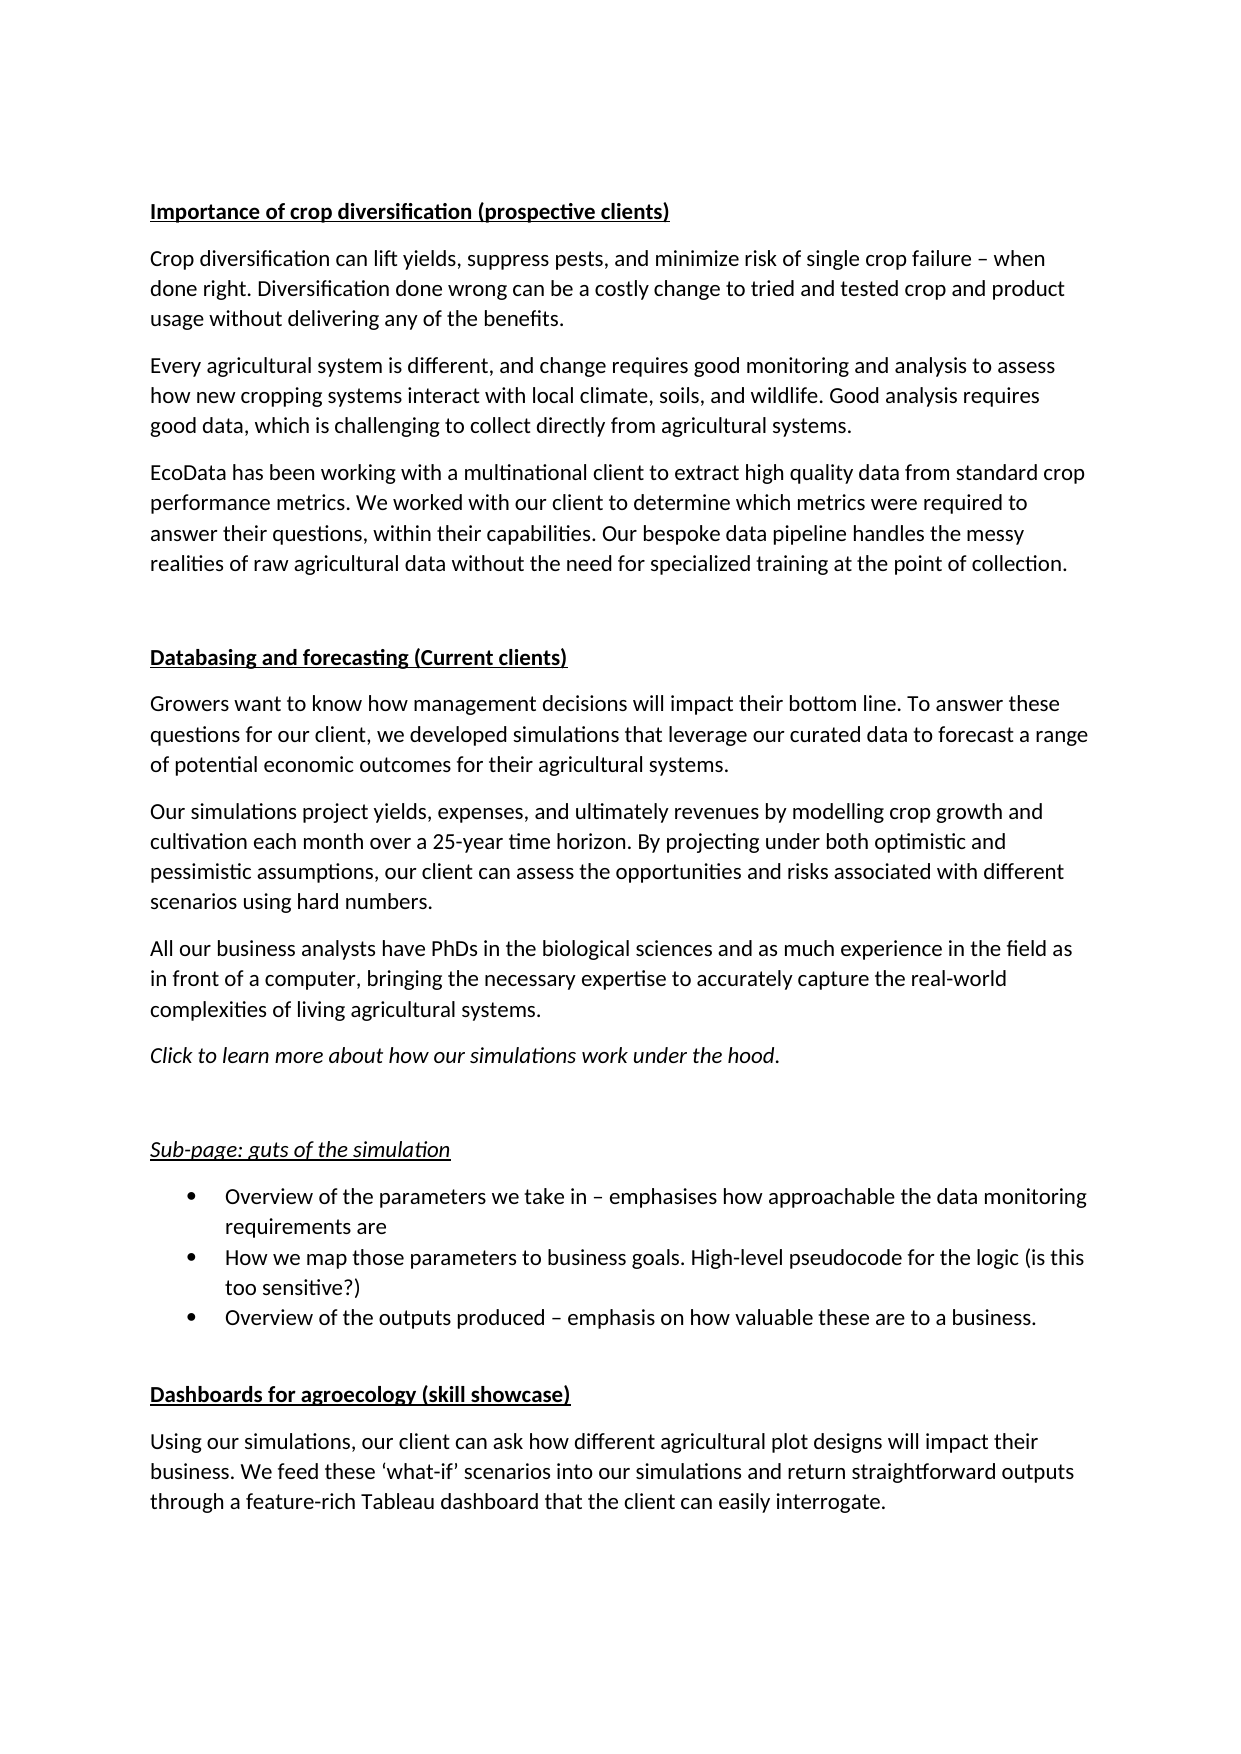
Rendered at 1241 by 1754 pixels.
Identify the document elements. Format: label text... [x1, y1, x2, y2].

text Dashboards for agroecology (skill showcase) [150, 1380, 1090, 1408]
text Click to learn more about how our simulations work under the hood. [150, 1042, 1090, 1070]
text Databasing and forecasting (Current clients) [150, 643, 1090, 671]
text Sub-page: guts of the simulation [150, 1135, 1090, 1163]
text EcoData has been working with a multinational client to extract high quality data from standard crop performance metrics. We worked with our client to determine which metrics were required to answer their questions, within their capabilities. Our bespoke data pipeline handles the messy realities of raw agricultural data without the need for specialized training at the point of collection. [150, 458, 1090, 577]
text Growers want to know how management decisions will impact their bottom line. To answer these questions for our client, we developed simulations that leverage our curated data to forecast a range of potential economic outcomes for their agricultural systems. [150, 689, 1090, 778]
text Crop diversification can lift yields, suppress pests, and minimize risk of single crop failure – when done right. Diversification done wrong can be a costly change to tried and tested crop and product usage without delivering any of the benefits. [150, 244, 1090, 332]
text Importance of crop diversification (prospective clients) [150, 197, 1090, 225]
list How we map those parameters to business goals. High-level pseudocode for the logic (is this too sensitive?) [187, 1243, 1090, 1301]
text Every agricultural system is different, and change requires good monitoring and analysis to assess how new cropping systems interact with local climate, soils, and wildlife. Good analysis requires good data, which is challenging to collect directly from agricultural systems. [150, 351, 1090, 439]
text All our business analysts have PhDs in the biological sciences and as much experience in the field as in front of a computer, bringing the necessary expertise to accurately capture the real-world complexities of living agricultural systems. [150, 934, 1090, 1023]
list Overview of the outputs produced – emphasis on how valuable these are to a business. [187, 1303, 1090, 1331]
text Using our simulations, our client can ask how different agricultural plot designs will impact their business. We feed these ‘what-if’ scenarios into our simulations and return straightforward outputs through a feature-rich Tableau dashboard that the client can easily interrogate. [150, 1427, 1090, 1516]
list Overview of the parameters we take in – emphasises how approachable the data monitoring requirements are [187, 1182, 1090, 1241]
text Our simulations project yields, expenses, and ultimately revenues by modelling crop growth and cultivation each month over a 25-year time horizon. By projecting under both optimistic and pessimistic assumptions, our client can assess the opportunities and risks associated with different scenarios using hard numbers. [150, 797, 1090, 916]
